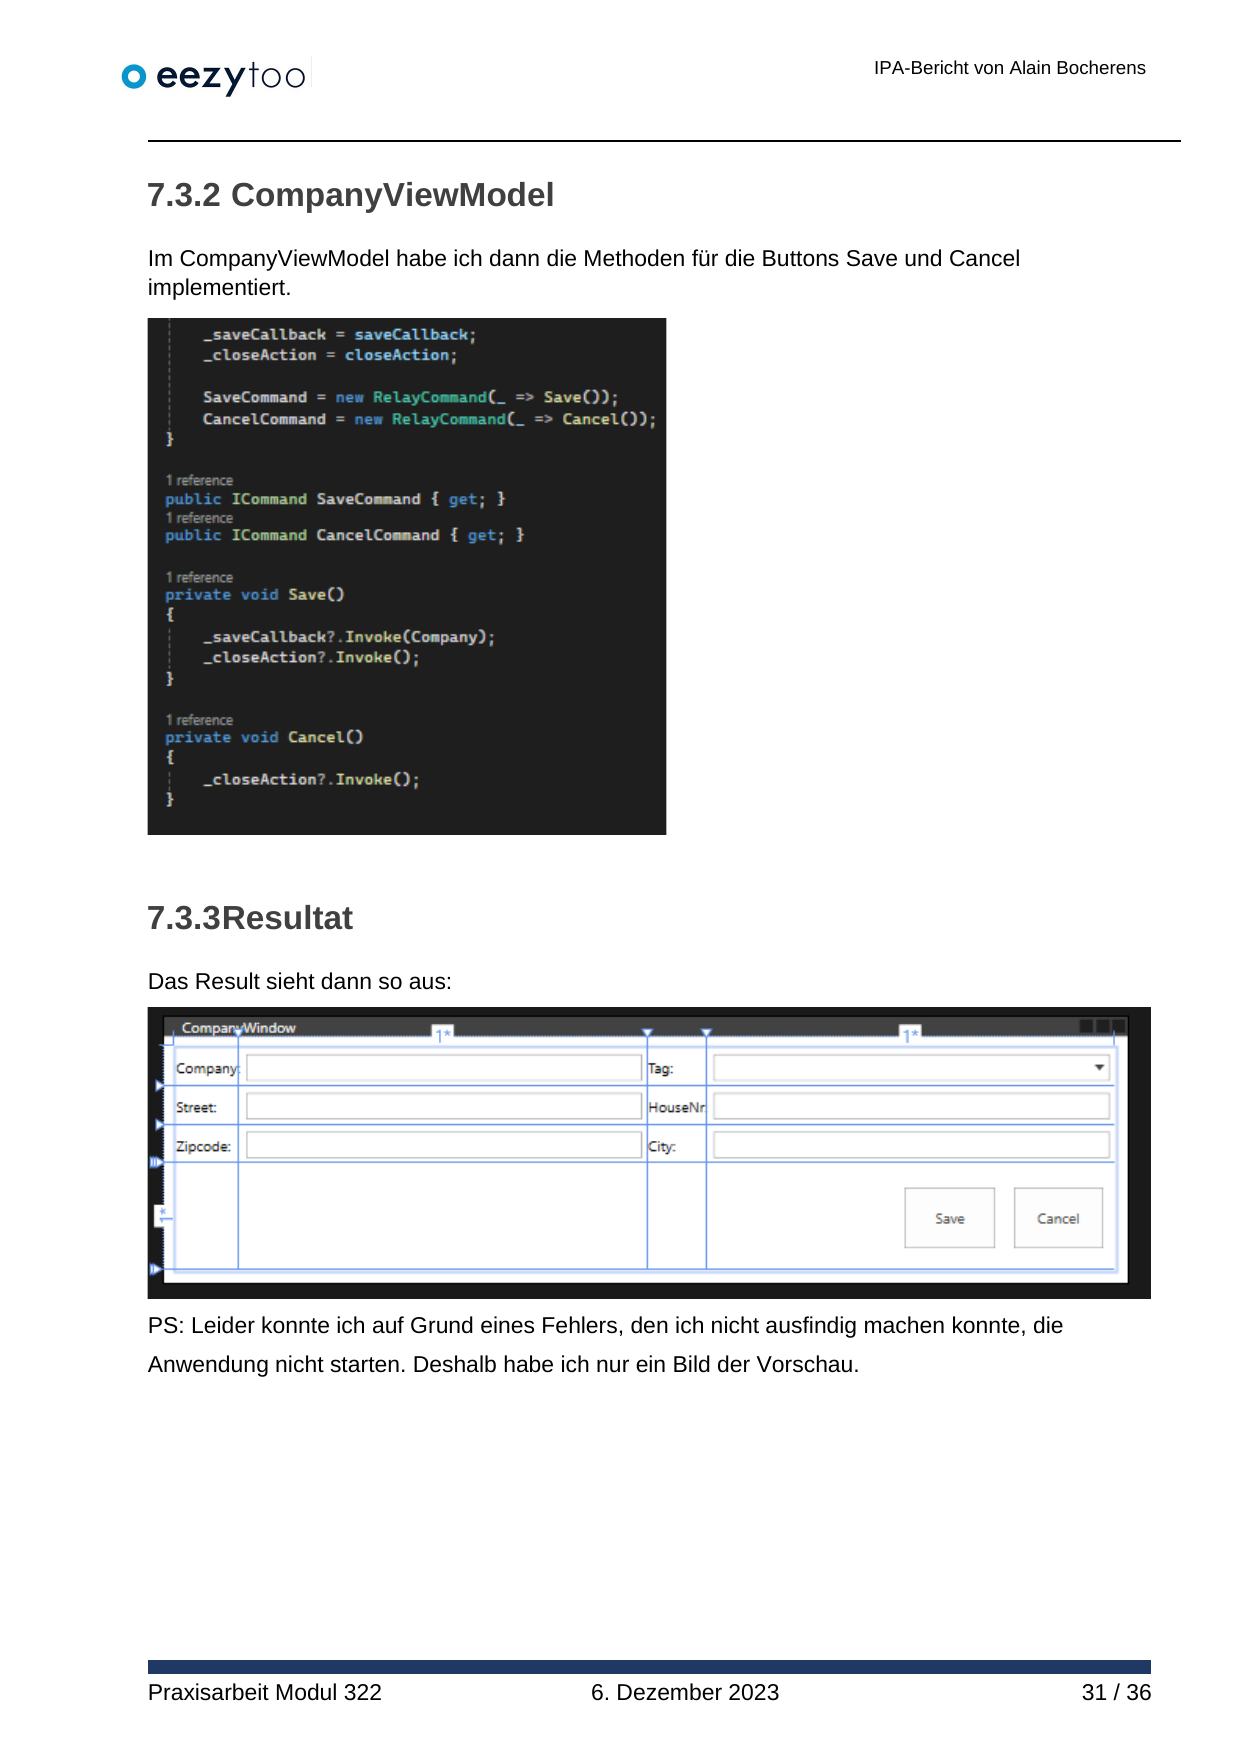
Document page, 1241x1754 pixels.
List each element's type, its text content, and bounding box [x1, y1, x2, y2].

picture [147, 318, 667, 835]
subtitle Resultat [147, 898, 1152, 937]
text Das Result sieht dann so aus: [148, 968, 1152, 994]
text PS: Leider konnte ich auf Grund eines Fehlers, den ich nicht ausfindig machen konnte, die Anwendung nicht starten. Deshalb habe ich nur ein Bild der Vorschau. [148, 1312, 1152, 1377]
subtitle CompanyViewModel [147, 175, 1152, 213]
text Im CompanyViewModel habe ich dann die Methoden für die Buttons Save und Cancel implementiert. [148, 245, 1152, 300]
picture [120, 46, 311, 109]
picture [147, 1007, 1151, 1299]
